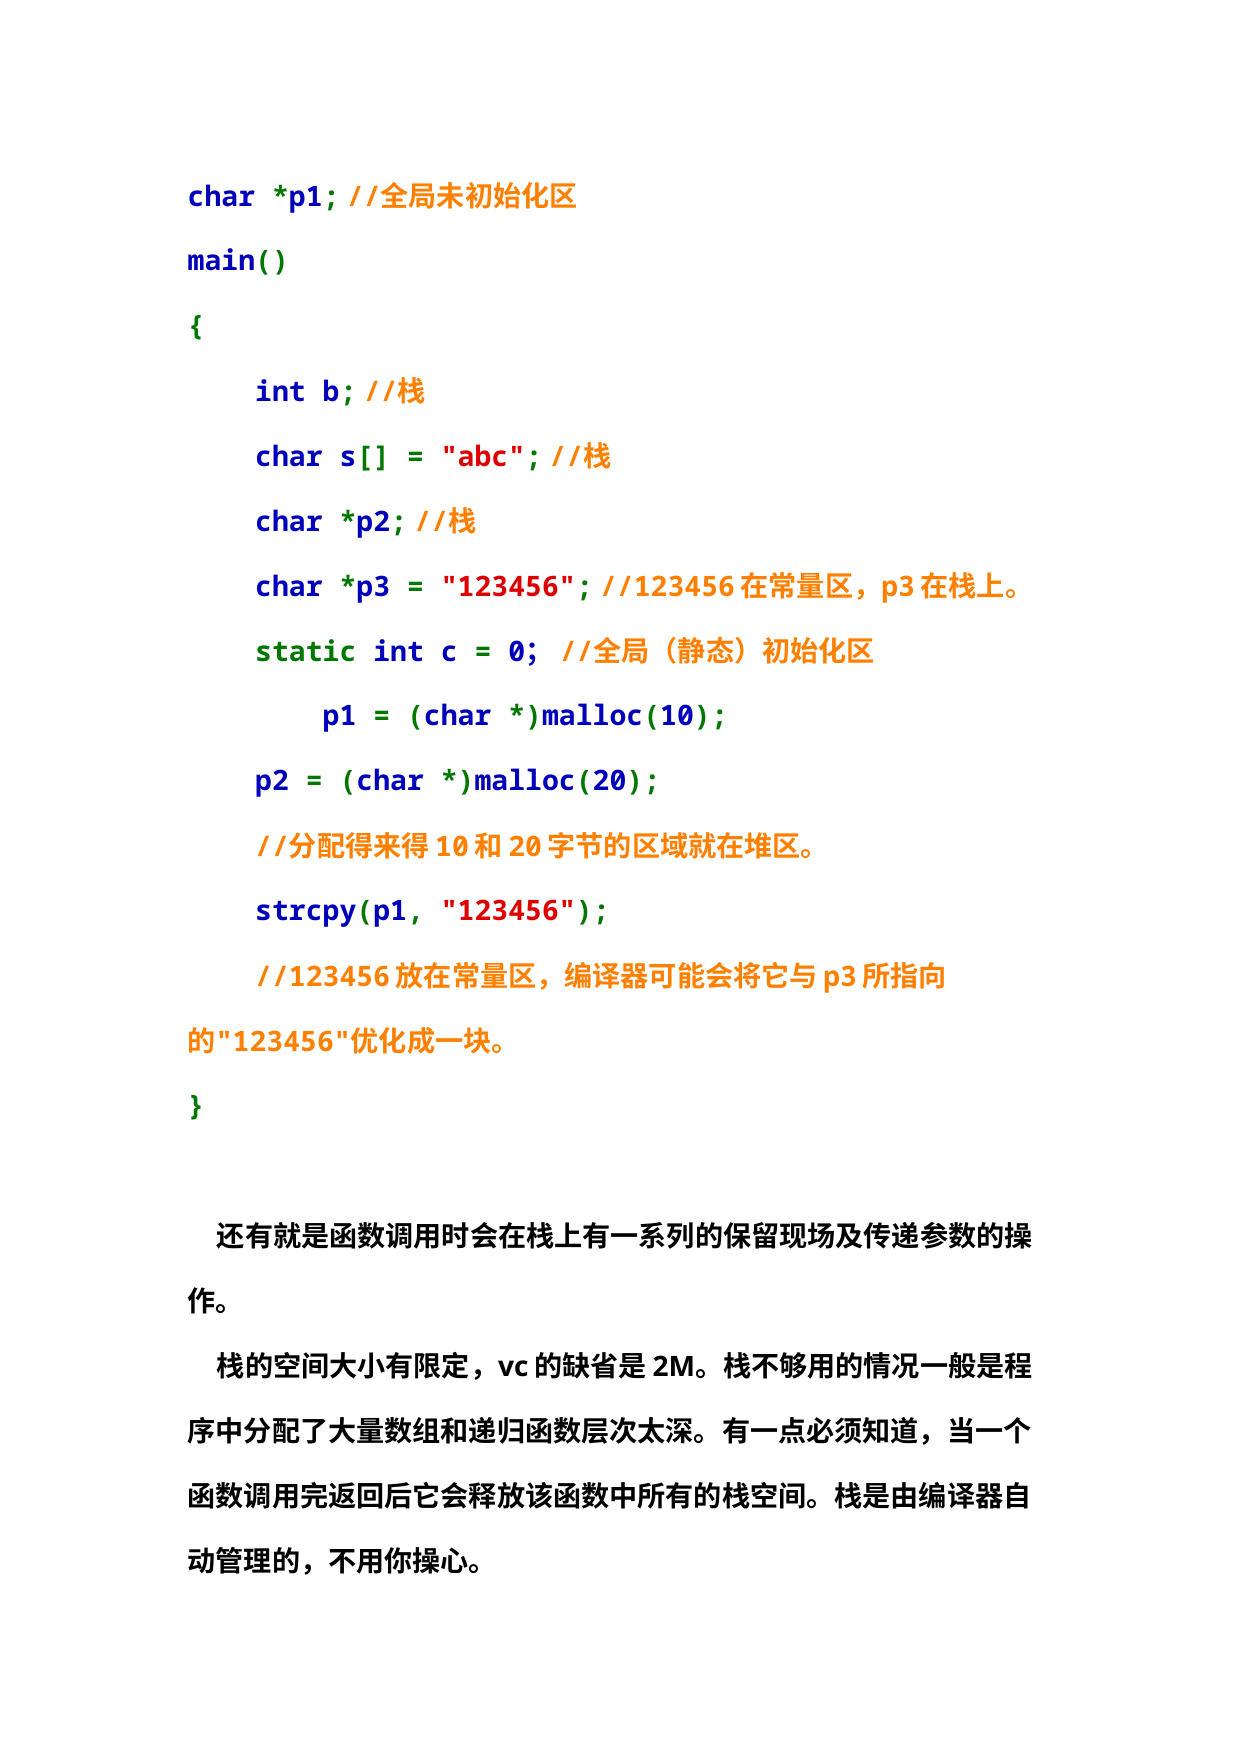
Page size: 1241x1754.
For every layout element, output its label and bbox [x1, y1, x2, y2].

text [187, 162, 1053, 1592]
